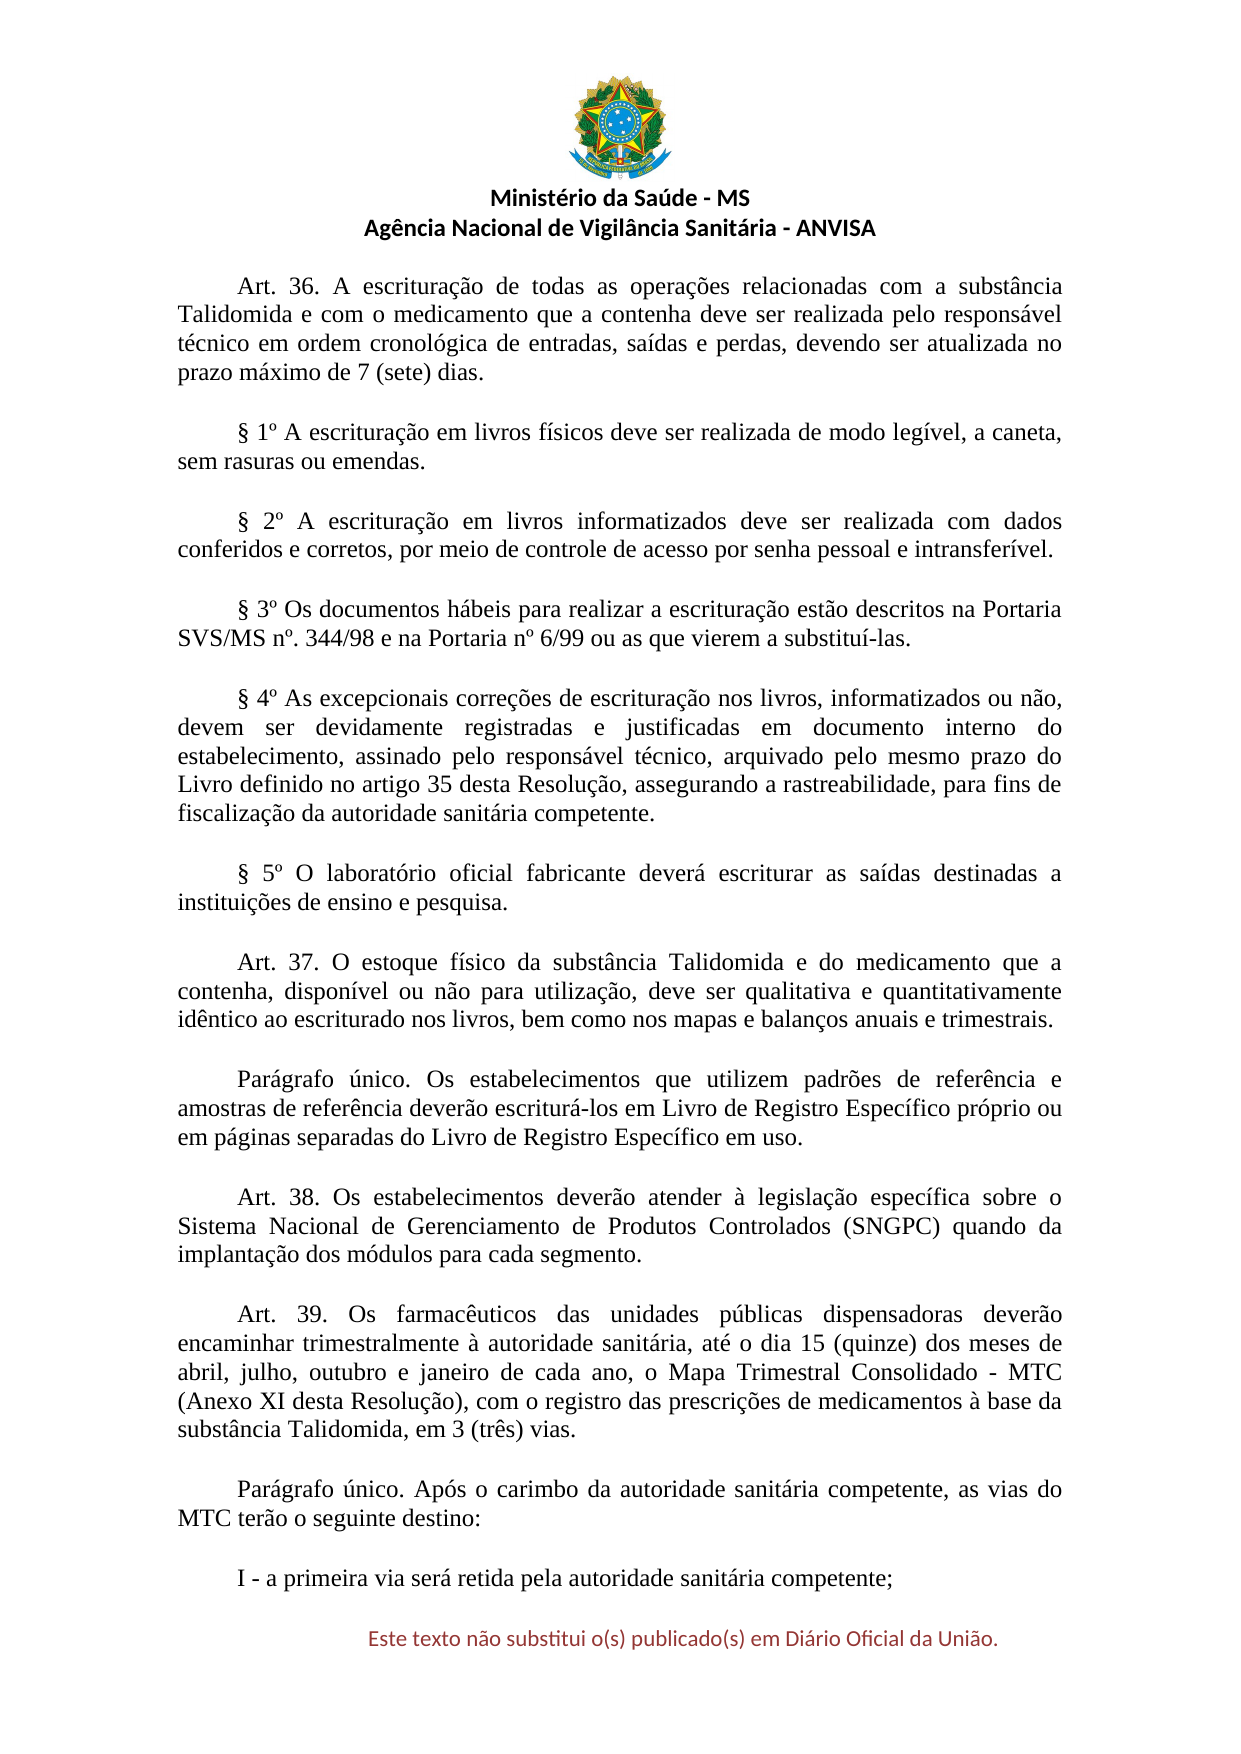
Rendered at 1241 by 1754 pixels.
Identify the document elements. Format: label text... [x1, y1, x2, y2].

text Art. 38. Os estabelecimentos deverão atender à legislação específica sobre o Sistema Nacional de Gerenciamento de Produtos Controlados (SNGPC) quando da implantação dos módulos para cada segmento. [177, 1182, 1063, 1268]
text § 5º O laboratório oficial fabricante deverá escriturar as saídas destinadas a instituições de ensino e pesquisa. [177, 858, 1063, 916]
text Art. 36. A escrituração de todas as operações relacionadas com a substância Talidomida e com o medicamento que a contenha deve ser realizada pelo responsável técnico em ordem cronológica de entradas, saídas e perdas, devendo ser atualizada no prazo máximo de 7 (sete) dias. [177, 271, 1063, 386]
text Art. 39. Os farmacêuticos das unidades públicas dispensadoras deverão encaminhar trimestralmente à autoridade sanitária, até o dia 15 (quinze) dos meses de abril, julho, outubro e janeiro de cada ano, o Mapa Trimestral Consolidado - MTC (Anexo XI desta Resolução), com o registro das prescrições de medicamentos à base da substância Talidomida, em 3 (três) vias. [177, 1299, 1063, 1443]
text Parágrafo único. Após o carimbo da autoridade sanitária competente, as vias do MTC terão o seguinte destino: [177, 1474, 1063, 1532]
text § 4º As excepcionais correções de escrituração nos livros, informatizados ou não, devem ser devidamente registradas e justificadas em documento interno do estabelecimento, assinado pelo responsável técnico, arquivado pelo mesmo prazo do Livro definido no artigo 35 desta Resolução, assegurando a rastreabilidade, para fins de fiscalização da autoridade sanitária competente. [177, 683, 1063, 827]
text § 1º A escrituração em livros físicos deve ser realizada de modo legível, a caneta, sem rasuras ou emendas. [177, 417, 1063, 474]
text I - a primeira via será retida pela autoridade sanitária competente; [177, 1563, 1063, 1592]
text Parágrafo único. Os estabelecimentos que utilizem padrões de referência e amostras de referência deverão escriturá-los em Livro de Registro Específico próprio ou em páginas separadas do Livro de Registro Específico em uso. [177, 1064, 1063, 1151]
text § 2º A escrituração em livros informatizados deve ser realizada com dados conferidos e corretos, por meio de controle de acesso por senha pessoal e intransferível. [177, 506, 1063, 563]
text Art. 37. O estoque físico da substância Talidomida e do medicamento que a contenha, disponível ou não para utilização, deve ser qualitativa e quantitativamente idêntico ao escriturado nos livros, bem como nos mapas e balanços anuais e trimestrais. [177, 947, 1063, 1033]
picture [565, 73, 675, 182]
text § 3º Os documentos hábeis para realizar a escrituração estão descritos na Portaria SVS/MS nº. 344/98 e na Portaria nº 6/99 ou as que vierem a substituí-las. [177, 594, 1063, 652]
